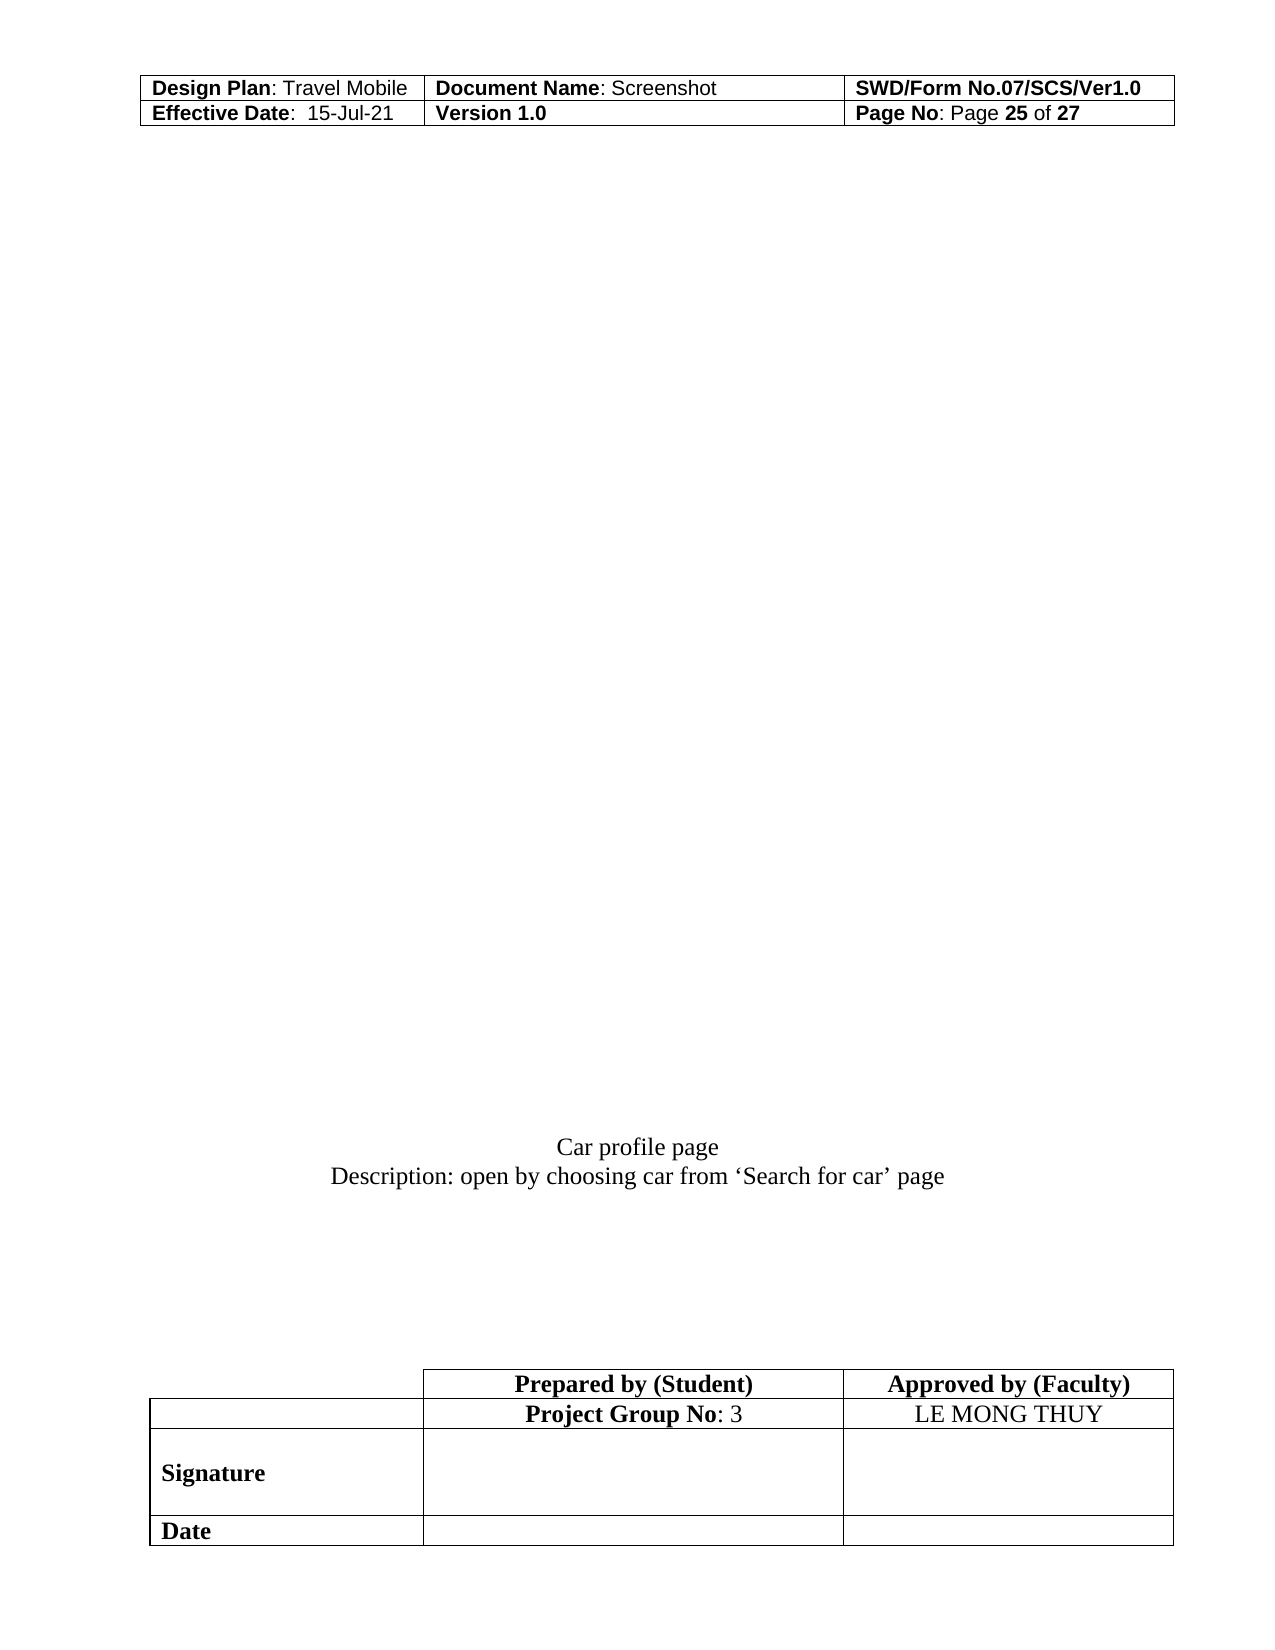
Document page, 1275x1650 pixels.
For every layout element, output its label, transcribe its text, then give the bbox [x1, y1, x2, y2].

text Description: open by choosing car from ‘Search for car’ page [150, 1161, 1125, 1190]
text Car profile page [150, 1132, 1125, 1161]
